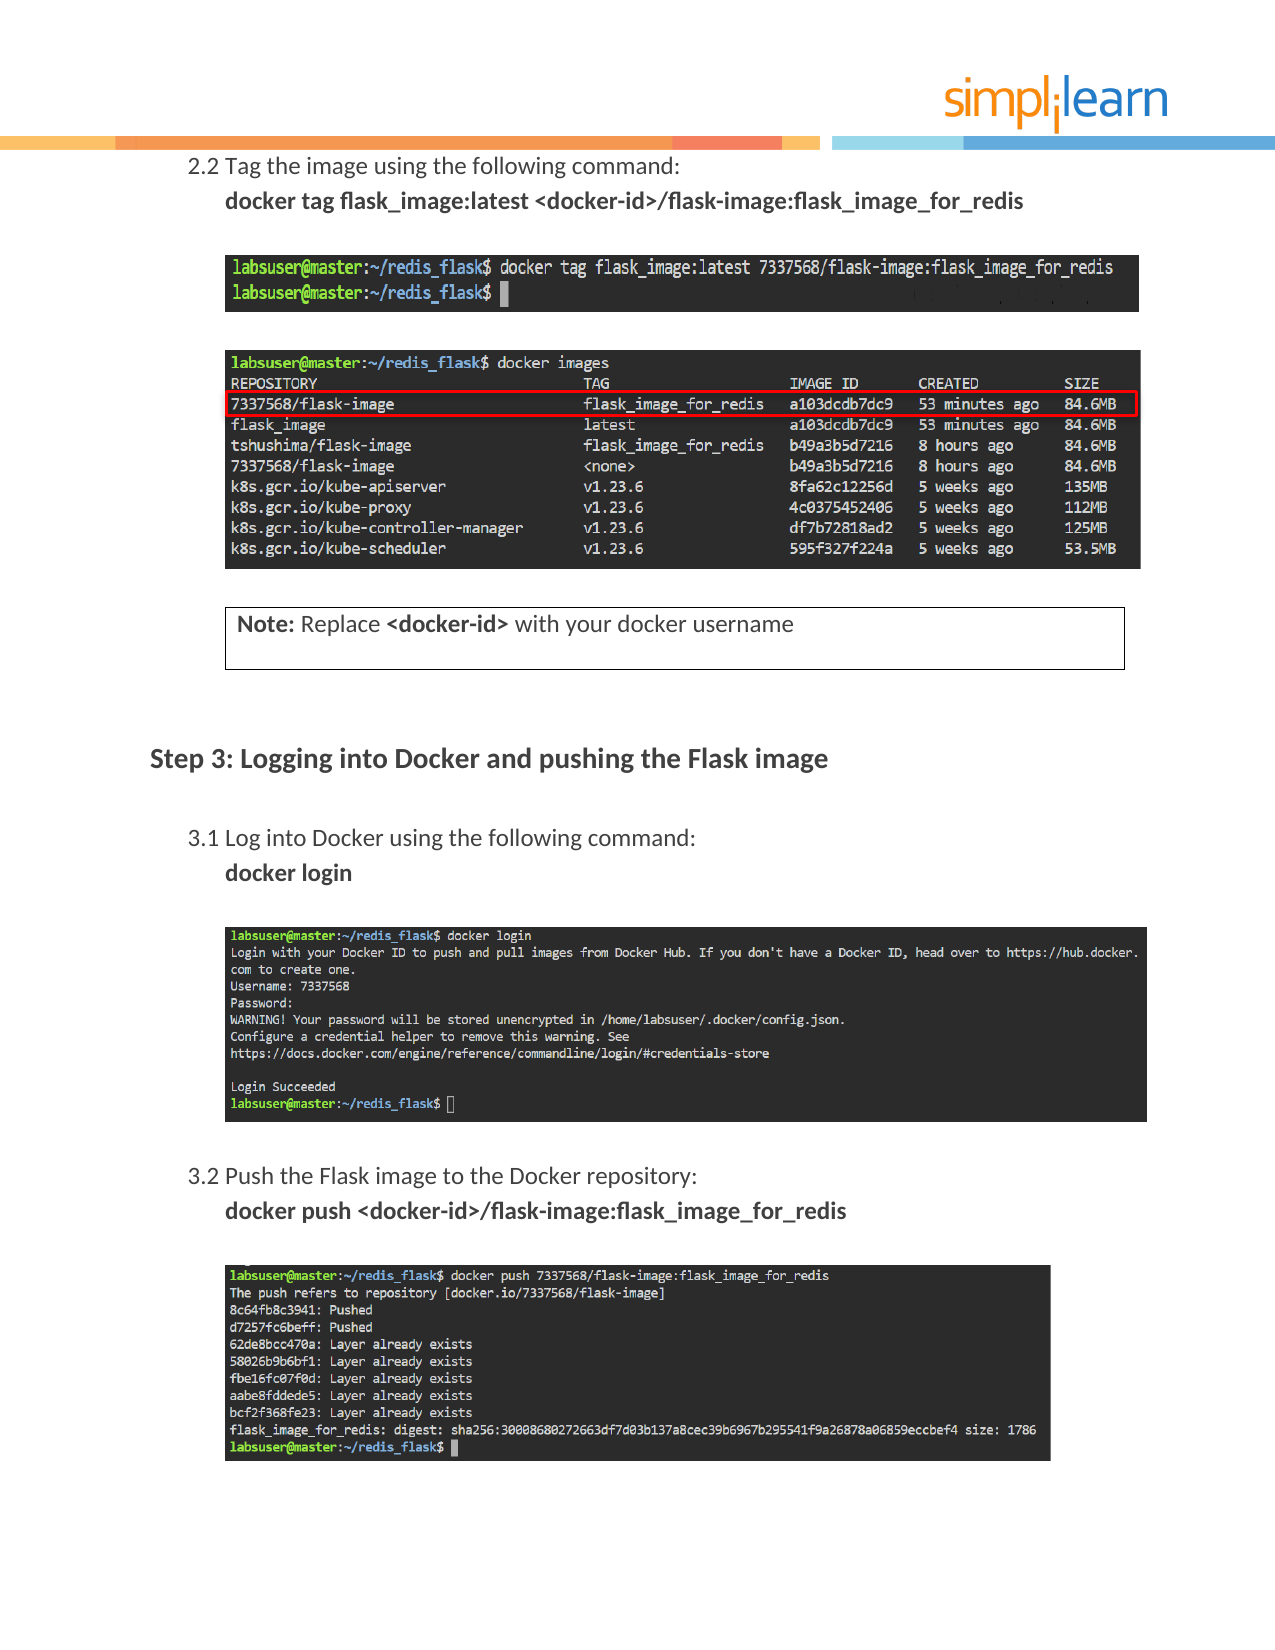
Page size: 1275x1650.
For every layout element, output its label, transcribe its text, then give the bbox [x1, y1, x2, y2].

list Log into Docker using the following command: [187, 822, 1125, 853]
text docker tag flask_image:latest <docker-id>/flask-image:flask_image_for_redis [150, 185, 1125, 216]
picture [225, 350, 1141, 569]
picture [225, 1265, 1051, 1461]
picture [0, 75, 1275, 150]
picture [225, 255, 1139, 312]
table_header Note: Replace <docker-id> with your docker username [226, 608, 1124, 669]
list Tag the image using the following command: [187, 150, 1125, 181]
picture [225, 927, 1147, 1122]
list Push the Flask image to the Docker repository: [187, 1160, 1125, 1191]
picture [228, 393, 1135, 414]
text Step 3: Logging into Docker and pushing the Flask image [150, 740, 1125, 776]
text docker push <docker-id>/flask-image:flask_image_for_redis [150, 1195, 1125, 1226]
text docker login [150, 857, 1125, 888]
